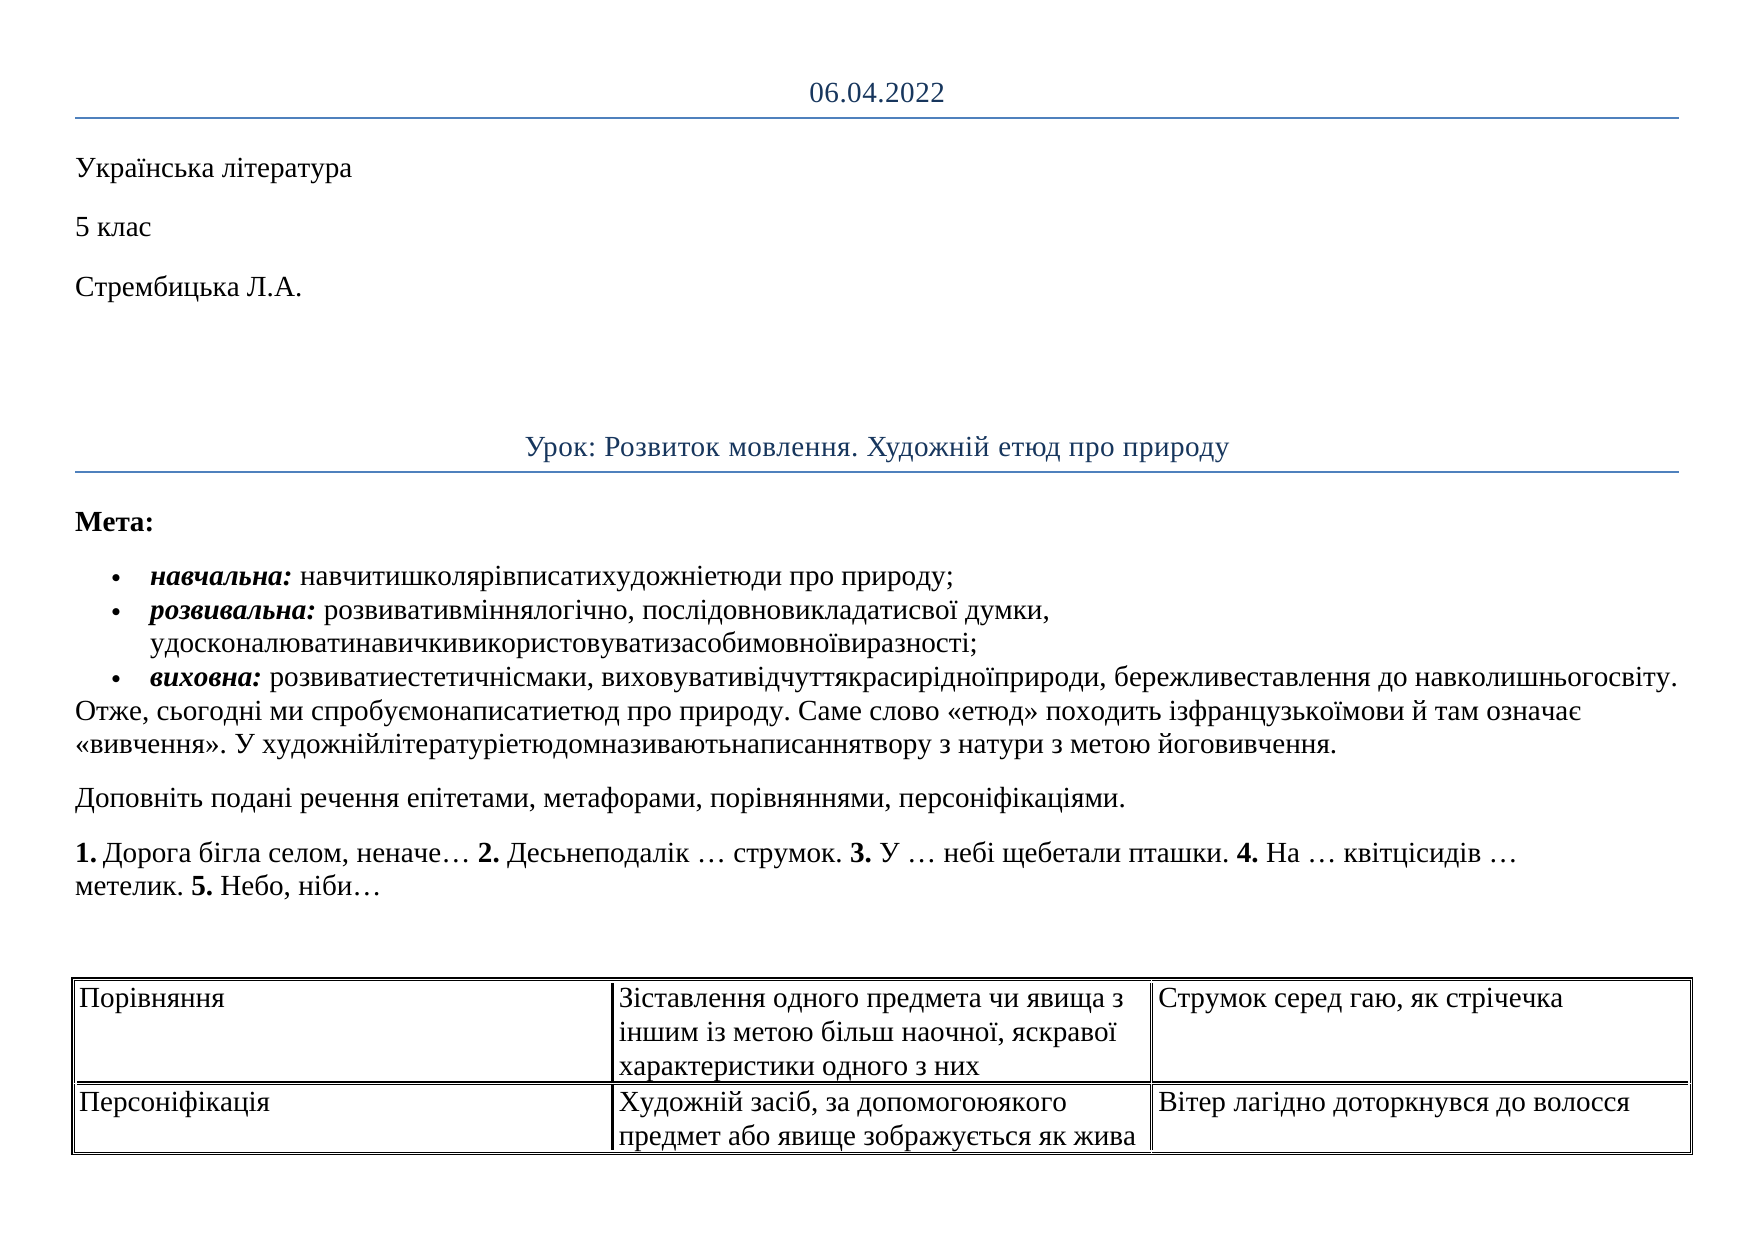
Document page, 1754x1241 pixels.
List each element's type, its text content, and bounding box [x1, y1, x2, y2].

text Отже, сьогодні ми спробуємонаписатиетюд про природу. Саме слово «етюд» походить ізфранцузькоїмови й там означає «вивчення». У художнійлітературіетюдомназиваютьнаписаннятвору з натури з метою йоговивчення. [75, 693, 1679, 760]
list навчальна: навчитишколярівписатихудожніетюди про природу; [112, 558, 1679, 592]
text Мета: [75, 504, 1679, 538]
list розвивальна: розвивативміннялогічно, послідовновикладатисвої думки, удосконалюватинавичкивикористовуватизасобимовноївиразності; [112, 592, 1679, 659]
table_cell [612, 1085, 1152, 1151]
table_header Зіставлення одного предмета чи явища з іншим із метою більш наочної, яскравої характеристики одного з них [612, 981, 1152, 1081]
text 5 клас [75, 209, 1679, 243]
table_header Струмок серед гаю, як стрічечка [1152, 981, 1690, 1081]
text Доповніть подані речення епітетами, метафорами, порівняннями, персоніфікаціями. [75, 781, 1679, 814]
text 1. Дорога бігла селом, неначе… 2. Десьнеподалік … струмок. 3. У … небі щебетали пташки. 4. На … квітцісидів … метелик. 5. Небо, ніби… [75, 835, 1679, 902]
text Українська література [75, 150, 1679, 184]
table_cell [1152, 1081, 1690, 1151]
list виховна: розвиватиестетичнісмаки, виховувативідчуттякрасирідноїприроди, бережливеставлення до навколишньогосвіту. [112, 659, 1679, 693]
title Урок: Розвиток мовлення. Художній етюд про природу [75, 429, 1679, 471]
table_header Порівняння [75, 981, 612, 1081]
text Стрембицька Л.А. [75, 269, 1679, 302]
table_cell Персоніфікація [75, 1081, 612, 1151]
title 06.04.2022 [75, 75, 1679, 117]
